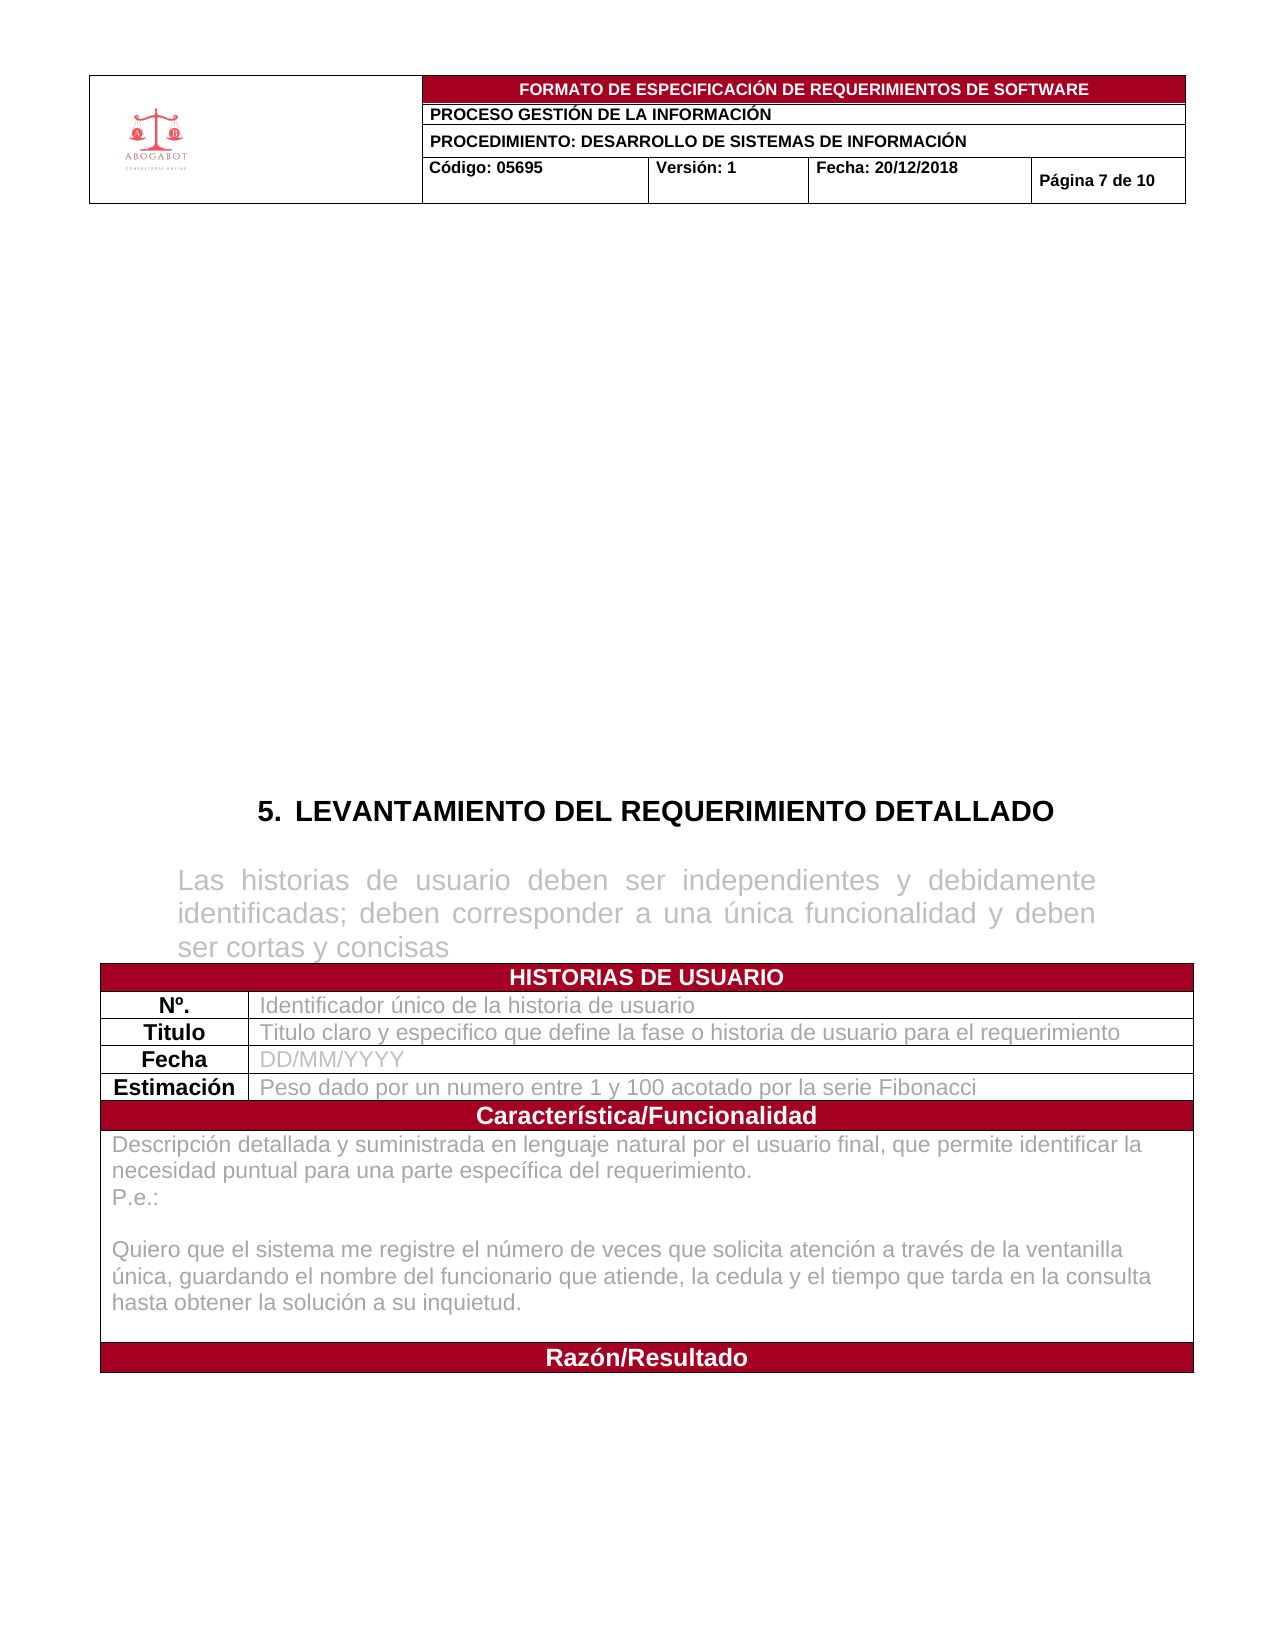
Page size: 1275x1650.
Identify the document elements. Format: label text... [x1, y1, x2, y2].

table_cell Fecha [101, 1046, 248, 1073]
table_cell Razón/Resultado [101, 1343, 1193, 1372]
table_cell Característica/Funcionalidad [101, 1101, 1193, 1130]
table_cell Peso dado por un numero entre 1 y 100 acotado por la serie Fibonacci [249, 1074, 1193, 1100]
table_cell Nº. [101, 992, 248, 1018]
table_cell DD/MM/YYYY [249, 1046, 1193, 1073]
picture [96, 79, 216, 199]
table_header HISTORIAS DE USUARIO [101, 964, 1193, 991]
table_cell Titulo [101, 1019, 248, 1045]
table_cell Descripción detallada y suministrada en lenguaje natural por el usuario final, que permite identificar la necesidad puntual para una parte específica del requerimiento. P.e.: Quiero que el sistema me registre el número de veces que solicita atención a través de la ventanilla única, guardando el nombre del funcionario que atiende, la cedula y el tiempo que tarda en la consulta hasta obtener la solución a su inquietud. [101, 1131, 1193, 1342]
table_cell Titulo claro y especifico que define la fase o historia de usuario para el requerimiento [249, 1019, 1193, 1045]
text Las historias de usuario deben ser independientes y debidamente identificadas; deben corresponder a una única funcionalidad y deben ser cortas y concisas [177, 862, 1098, 963]
subtitle LEVANTAMIENTO DEL REQUERIMIENTO DETALLADO [215, 794, 1098, 827]
table_cell Identificador único de la historia de usuario [249, 992, 1193, 1018]
table_cell Estimación [101, 1074, 248, 1100]
